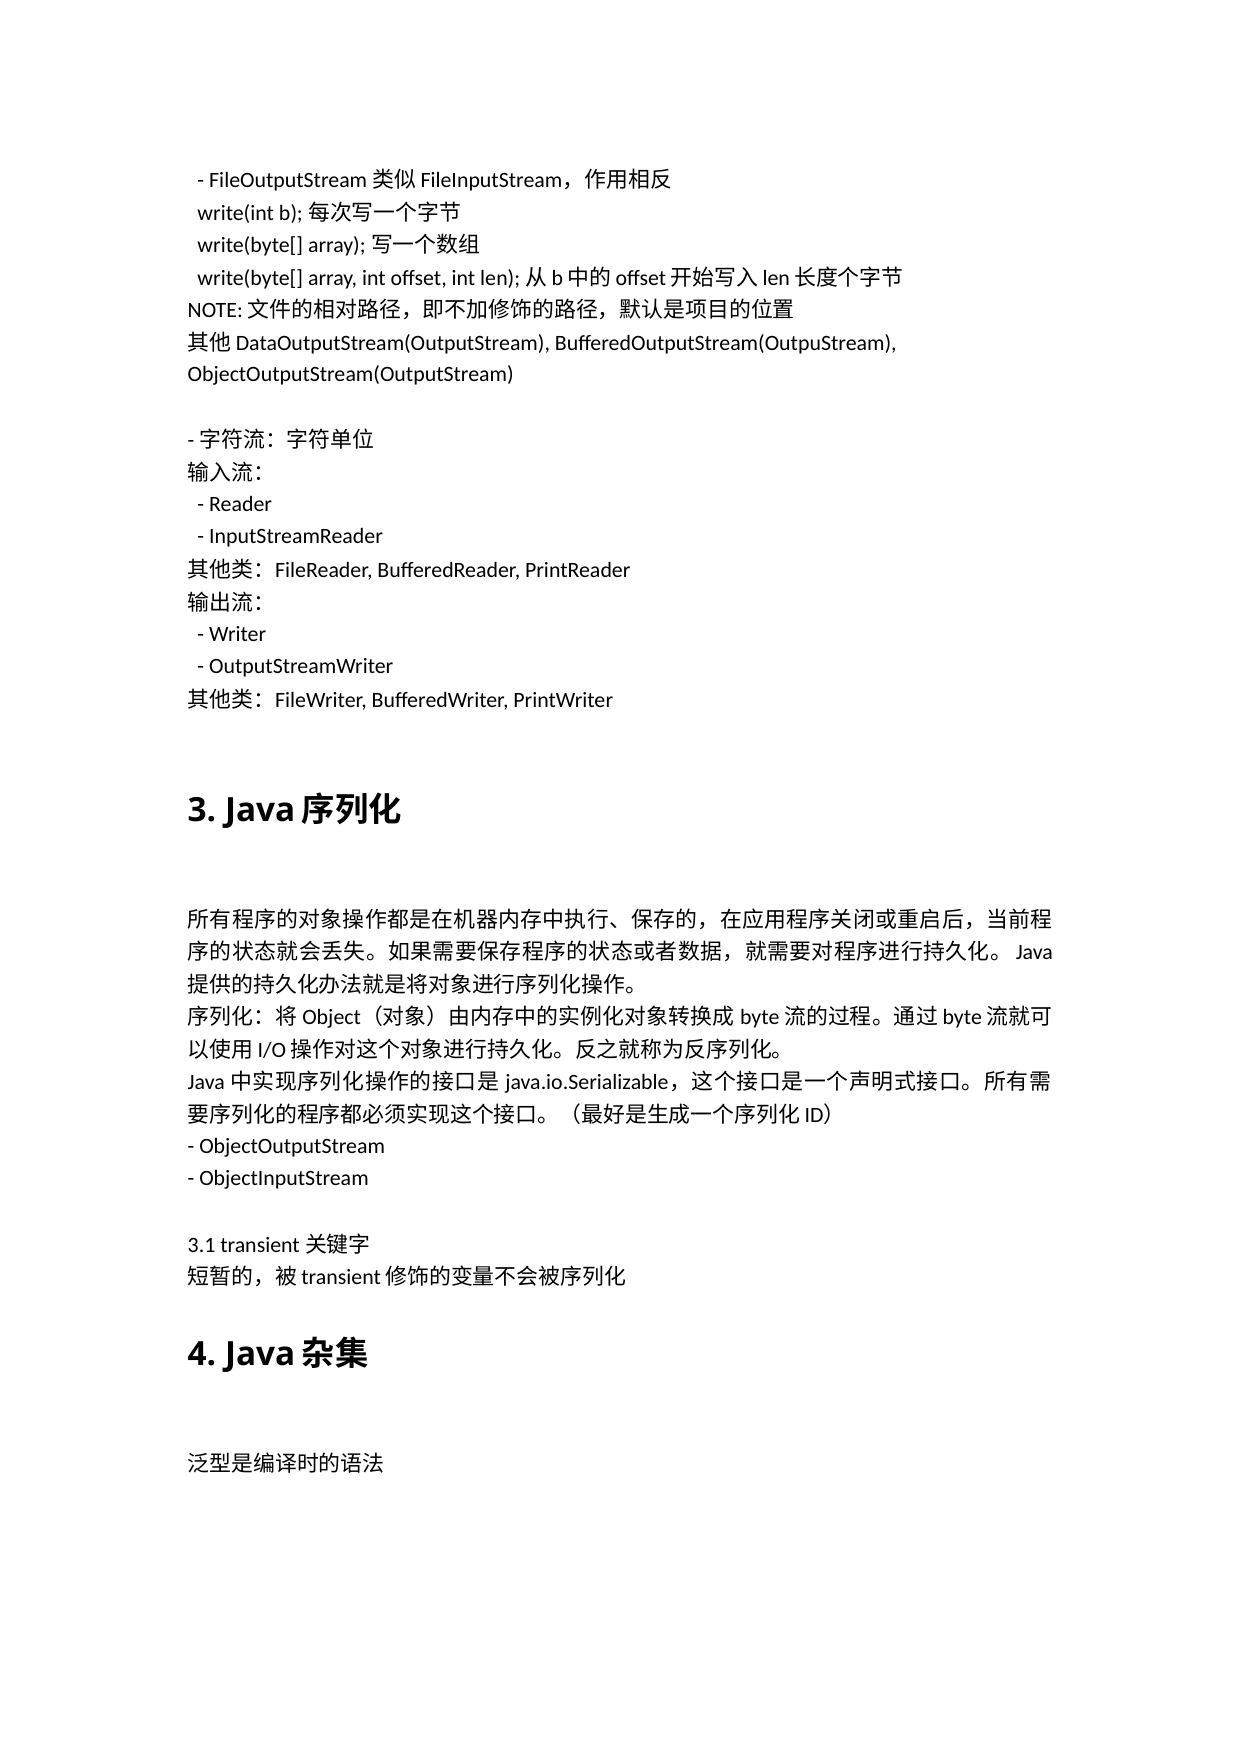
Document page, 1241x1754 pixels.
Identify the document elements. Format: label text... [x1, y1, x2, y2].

text - OutputStreamWriter [187, 649, 1053, 682]
text Java中实现序列化操作的接口是java.io.Serializable，这个接口是一个声明式接口。所有需要序列化的程序都必须实现这个接口。（最好是生成一个序列化ID） [187, 1064, 1053, 1129]
text 输入流： [187, 454, 1053, 487]
text 泛型是编译时的语法 [187, 1446, 1053, 1478]
text 所有程序的对象操作都是在机器内存中执行、保存的，在应用程序关闭或重启后，当前程序的状态就会丢失。如果需要保存程序的状态或者数据，就需要对程序进行持久化。Java提供的持久化办法就是将对象进行序列化操作。 [187, 901, 1053, 999]
text - Reader [187, 487, 1053, 519]
subtitle Java序列化 [187, 774, 1053, 839]
text ObjectOutputStream(OutputStream) [187, 357, 1053, 389]
text NOTE: 文件的相对路径，即不加修饰的路径，默认是项目的位置 [187, 292, 1053, 324]
text write(int b); 每次写一个字节 [187, 194, 1053, 227]
text write(byte[] array); 写一个数组 [187, 227, 1053, 259]
text - FileOutputStream 类似FileInputStream，作用相反 [187, 162, 1053, 194]
text 其他类：FileReader, BufferedReader, PrintReader [187, 552, 1053, 584]
text - 字符流：字符单位 [187, 422, 1053, 454]
text 其他类：FileWriter, BufferedWriter, PrintWriter [187, 682, 1053, 714]
subtitle Java杂集 [187, 1318, 1053, 1383]
text - Writer [187, 617, 1053, 649]
text 序列化：将Object（对象）由内存中的实例化对象转换成byte流的过程。通过byte流就可以使用I/O操作对这个对象进行持久化。反之就称为反序列化。 [187, 999, 1053, 1064]
text 短暂的，被transient修饰的变量不会被序列化 [187, 1259, 1053, 1291]
text - InputStreamReader [187, 519, 1053, 552]
text - ObjectOutputStream [187, 1129, 1053, 1161]
text 3.1 transient 关键字 [187, 1226, 1053, 1259]
text write(byte[] array, int offset, int len); 从b中的offset开始写入len长度个字节 [187, 259, 1053, 292]
text 其他DataOutputStream(OutputStream), BufferedOutputStream(OutpuStream), [187, 324, 1053, 357]
text 输出流： [187, 584, 1053, 617]
text - ObjectInputStream [187, 1161, 1053, 1194]
